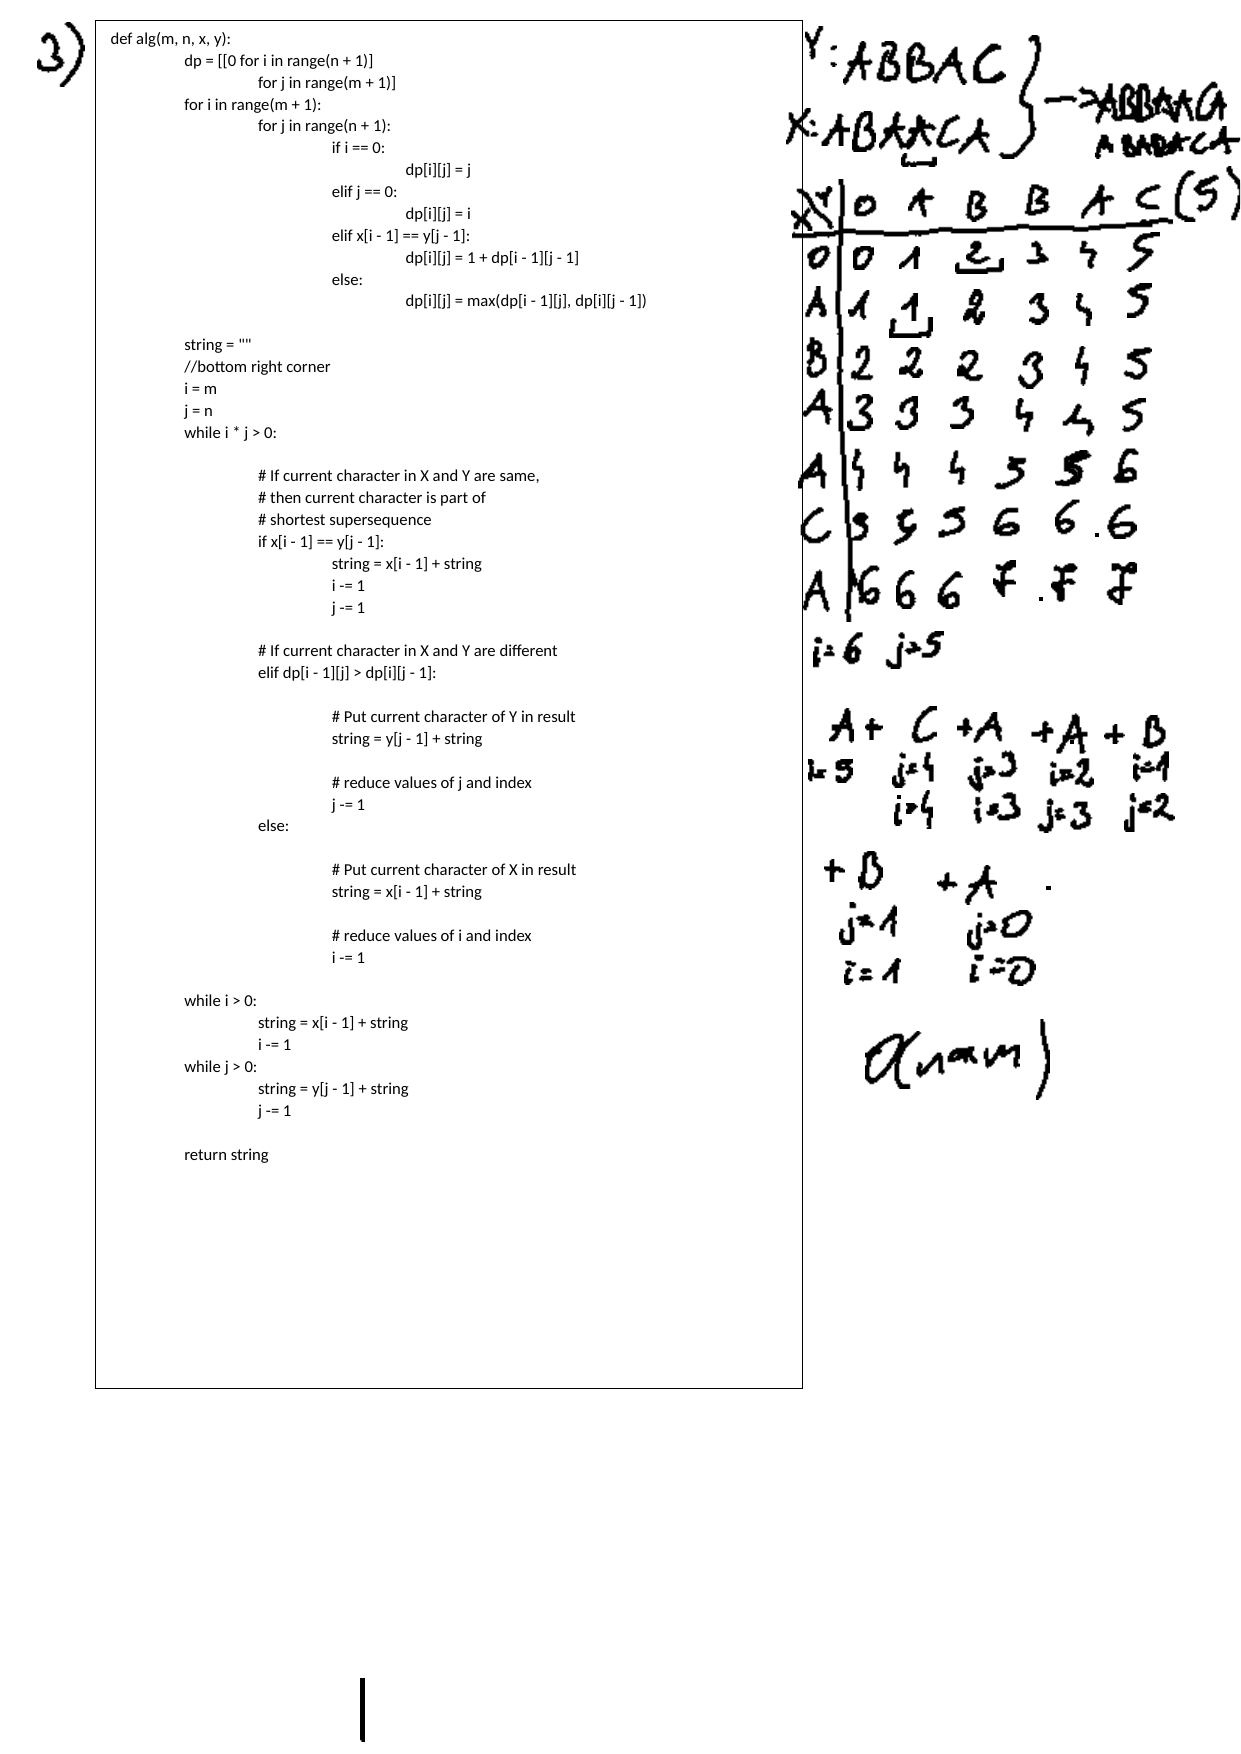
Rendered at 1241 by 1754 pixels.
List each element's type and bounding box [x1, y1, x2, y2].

picture [37, 22, 85, 87]
picture [839, 902, 897, 945]
picture [1133, 715, 1169, 782]
picture [360, 1678, 365, 1742]
picture [1104, 724, 1125, 744]
picture [786, 108, 850, 146]
picture [844, 958, 901, 985]
picture [906, 803, 918, 814]
picture [865, 718, 883, 740]
picture [1124, 793, 1175, 832]
picture [805, 26, 837, 67]
picture [892, 706, 937, 788]
picture [937, 865, 997, 905]
picture [858, 851, 883, 890]
picture [808, 759, 853, 783]
picture [852, 111, 876, 152]
picture [829, 708, 854, 743]
picture [813, 631, 944, 669]
picture [921, 790, 933, 829]
picture [791, 35, 1241, 622]
picture [957, 712, 1094, 833]
picture [894, 803, 902, 826]
picture [865, 1031, 1020, 1089]
picture [824, 859, 845, 882]
picture [967, 910, 1036, 986]
picture [1036, 1019, 1050, 1100]
